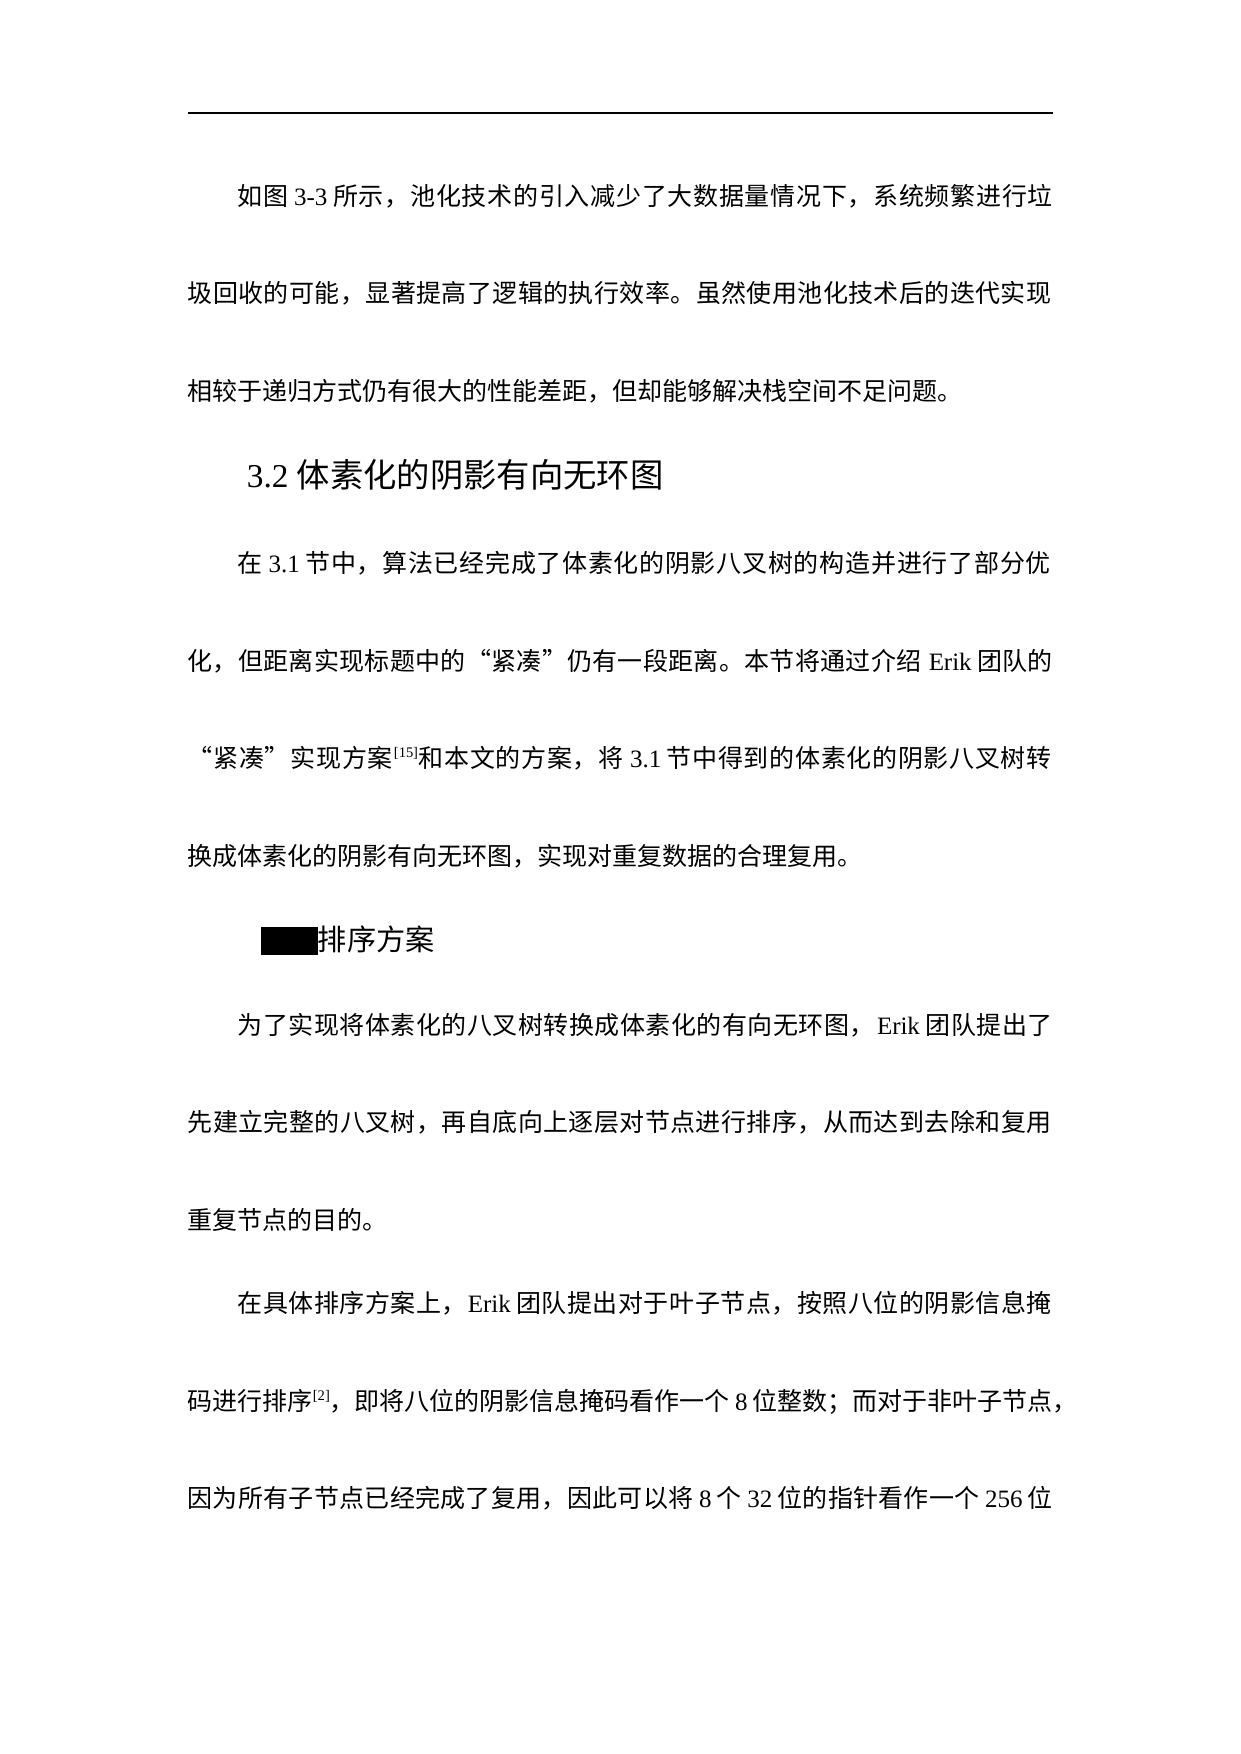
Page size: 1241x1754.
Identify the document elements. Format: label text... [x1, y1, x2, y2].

subtitle 排序方案 [261, 905, 1053, 970]
text 为了实现将体素化的八叉树转换成体素化的有向无环图，Erik团队提出了先建立完整的八叉树，再自底向上逐层对节点进行排序，从而达到去除和复用重复节点的目的。 [187, 991, 1053, 1251]
text 在3.1节中，算法已经完成了体素化的阴影八叉树的构造并进行了部分优化，但距离实现标题中的“紧凑”仍有一段距离。本节将通过介绍Erik团队的“紧凑”实现方案[15]和本文的方案，将3.1节中得到的体素化的阴影八叉树转换成体素化的阴影有向无环图，实现对重复数据的合理复用。 [187, 529, 1053, 887]
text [187, 1269, 1053, 1529]
subtitle 体素化的阴影有向无环图 [247, 440, 1053, 505]
text 如图3-3所示，池化技术的引入减少了大数据量情况下，系统频繁进行垃圾回收的可能，显著提高了逻辑的执行效率。虽然使用池化技术后的迭代实现相较于递归方式仍有很大的性能差距，但却能够解决栈空间不足问题。 [187, 162, 1053, 422]
